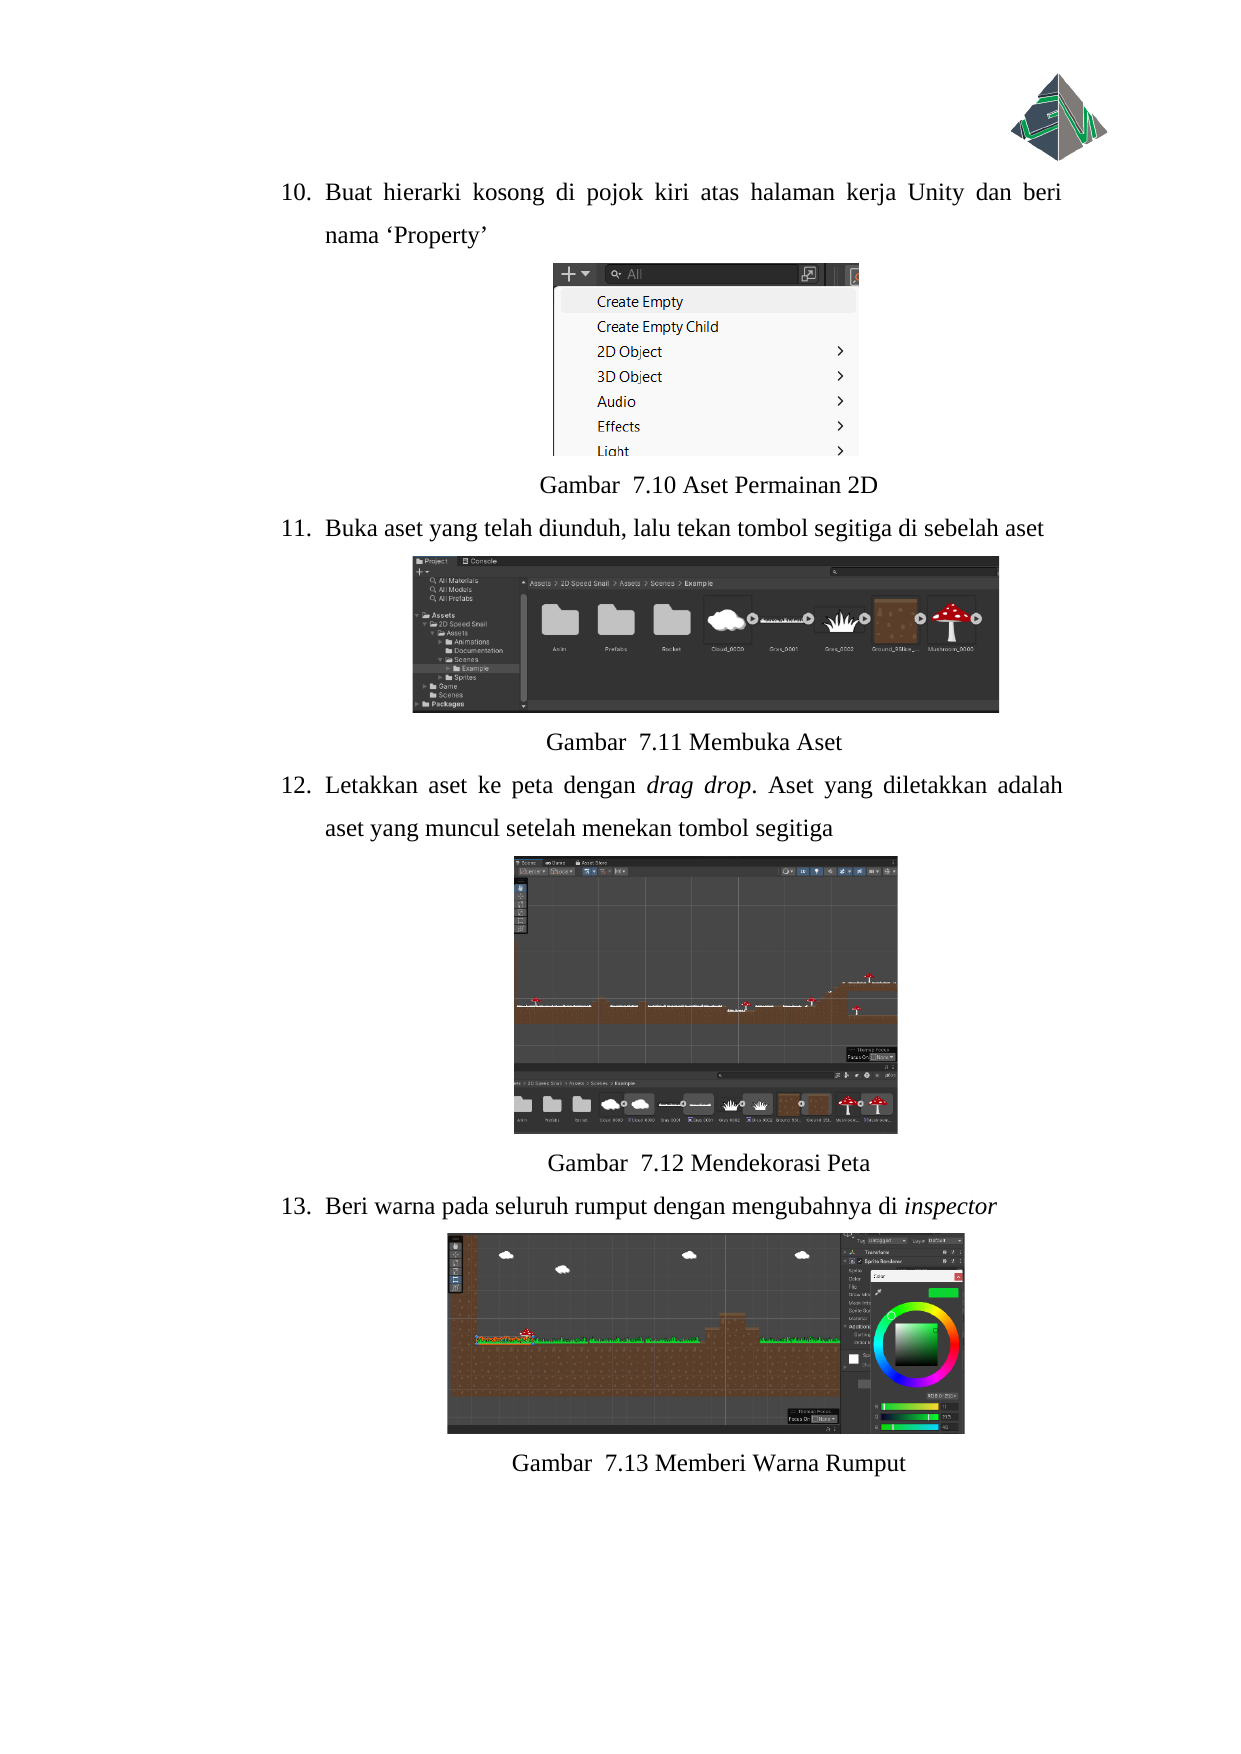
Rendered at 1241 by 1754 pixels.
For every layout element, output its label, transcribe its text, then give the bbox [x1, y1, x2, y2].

list Beri warna pada seluruh rumput dengan mengubahnya di inspector [281, 1191, 1063, 1219]
subtitle 7.10 Aset Permainan 2D [354, 470, 1063, 499]
subtitle 7.12 Mendekorasi Peta [354, 1148, 1063, 1176]
picture [514, 856, 898, 1134]
subtitle 7.13 Memberi Warna Rumput [354, 1448, 1063, 1477]
picture [412, 556, 1000, 713]
list Buat hierarki kosong di pojok kiri atas halaman kerja Unity dan beri nama ‘Property’ [281, 177, 1063, 249]
picture [447, 1233, 965, 1434]
list Buka aset yang telah diunduh, lalu tekan tombol segitiga di sebelah aset [281, 513, 1063, 542]
subtitle 7.11 Membuka Aset [325, 727, 1063, 756]
picture [553, 263, 859, 456]
picture [1010, 73, 1108, 161]
list Letakkan aset ke peta dengan drag drop. Aset yang diletakkan adalah aset yang muncul setelah menekan tombol segitiga [281, 770, 1063, 842]
